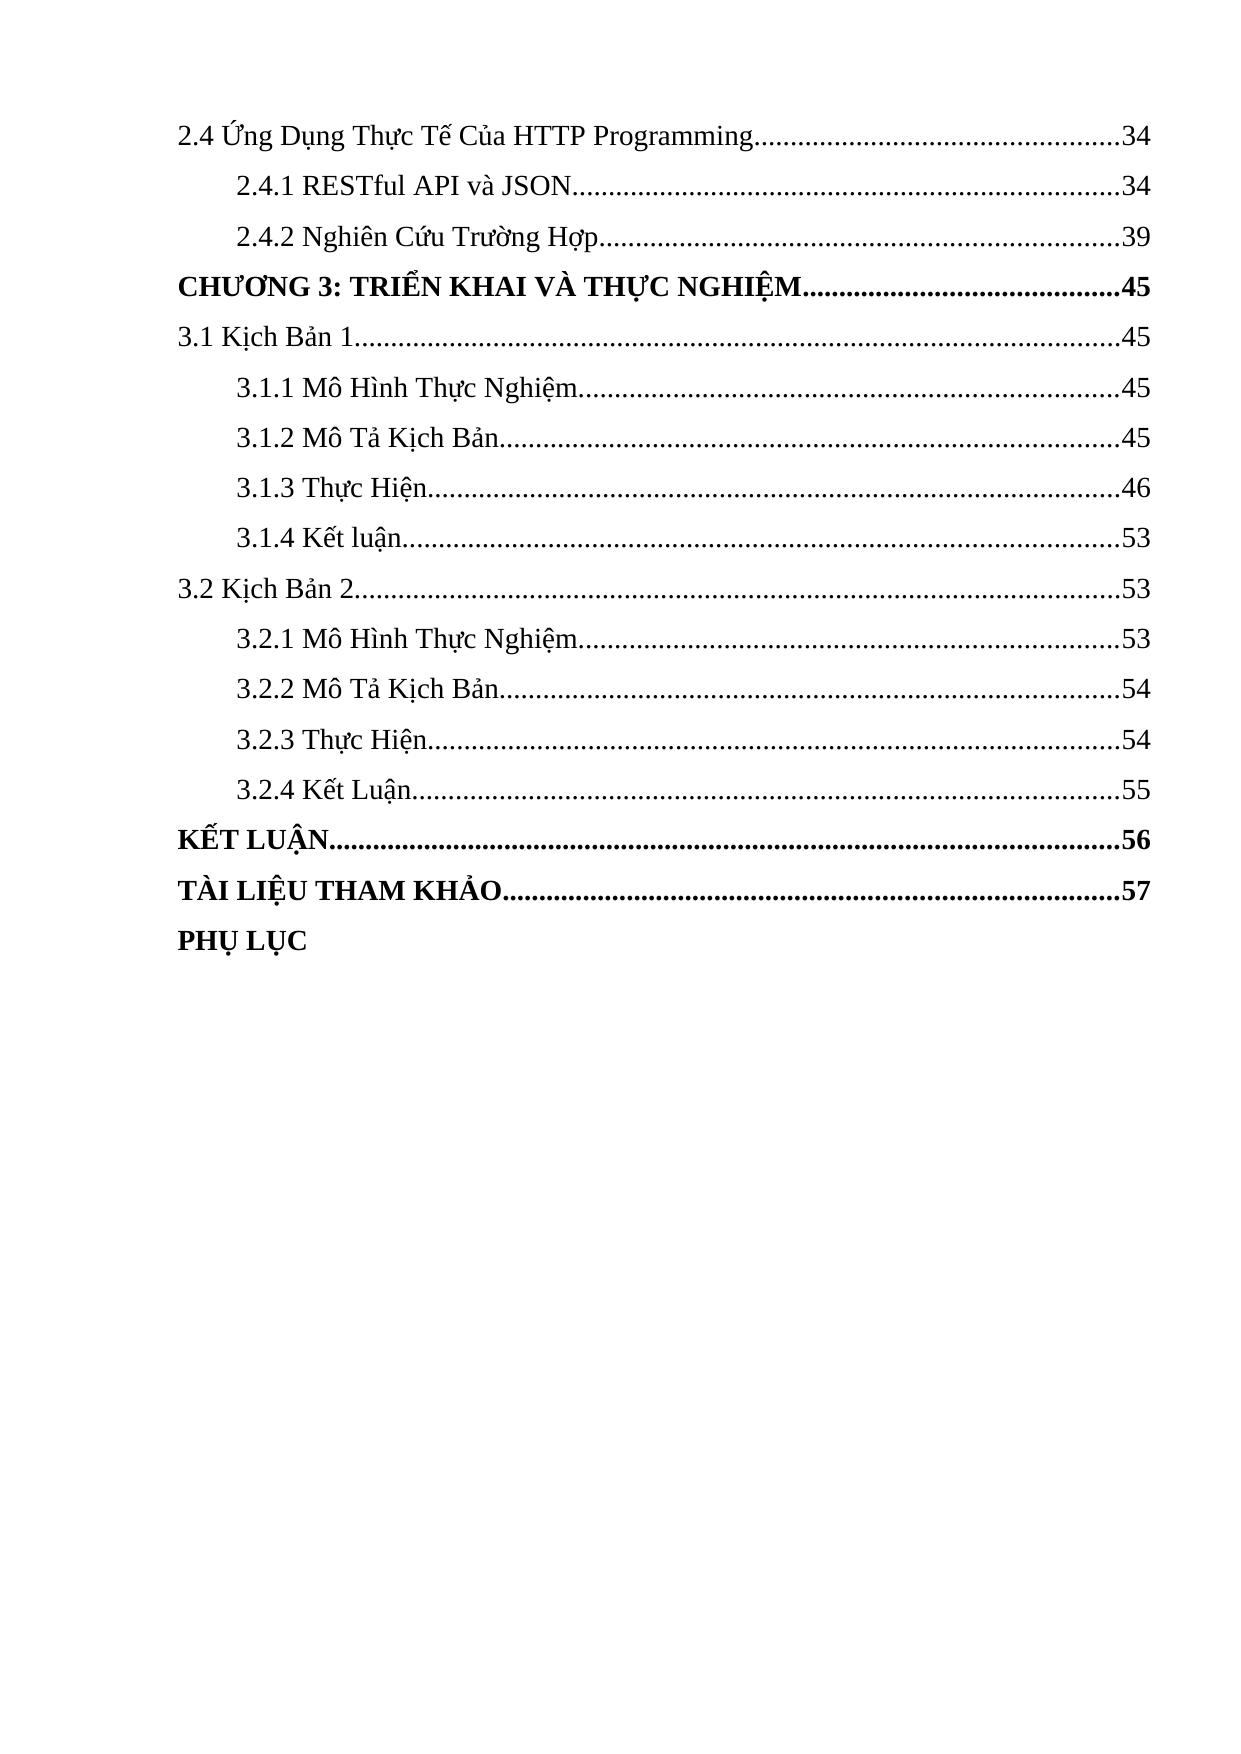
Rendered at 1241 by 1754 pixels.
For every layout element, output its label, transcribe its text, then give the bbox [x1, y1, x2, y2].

text 3.1.4 Kết luận 53 [177, 521, 1152, 554]
text 3.2 Kịch Bản 2 53 [177, 571, 1152, 604]
text 3.1 Kịch Bản 1 45 [177, 319, 1152, 353]
text PHỤ LỤC [177, 923, 1152, 957]
text TÀI LIỆU THAM KHẢO 57 [177, 873, 1152, 906]
text KẾT LUẬN 56 [177, 822, 1152, 856]
text 3.2.4 Kết Luận 55 [177, 772, 1152, 806]
text 3.2.1 Mô Hình Thực Nghiệm 53 [177, 621, 1152, 655]
text 3.1.3 Thực Hiện 46 [177, 470, 1152, 504]
text 3.1.2 Mô Tả Kịch Bản 45 [177, 420, 1152, 453]
text 2.4 Ứng Dụng Thực Tế Của HTTP Programming 34 [177, 118, 1152, 152]
text CHƯƠNG 3: TRIỂN KHAI VÀ THỰC NGHIỆM 45 [177, 269, 1152, 303]
text 2.4.2 Nghiên Cứu Trường Hợp 39 [177, 219, 1152, 252]
text 3.1.1 Mô Hình Thực Nghiệm 45 [177, 370, 1152, 403]
text 3.2.2 Mô Tả Kịch Bản 54 [177, 672, 1152, 705]
text 2.4.1 RESTful API và JSON 34 [177, 168, 1152, 202]
text 3.2.3 Thực Hiện 54 [177, 722, 1152, 755]
